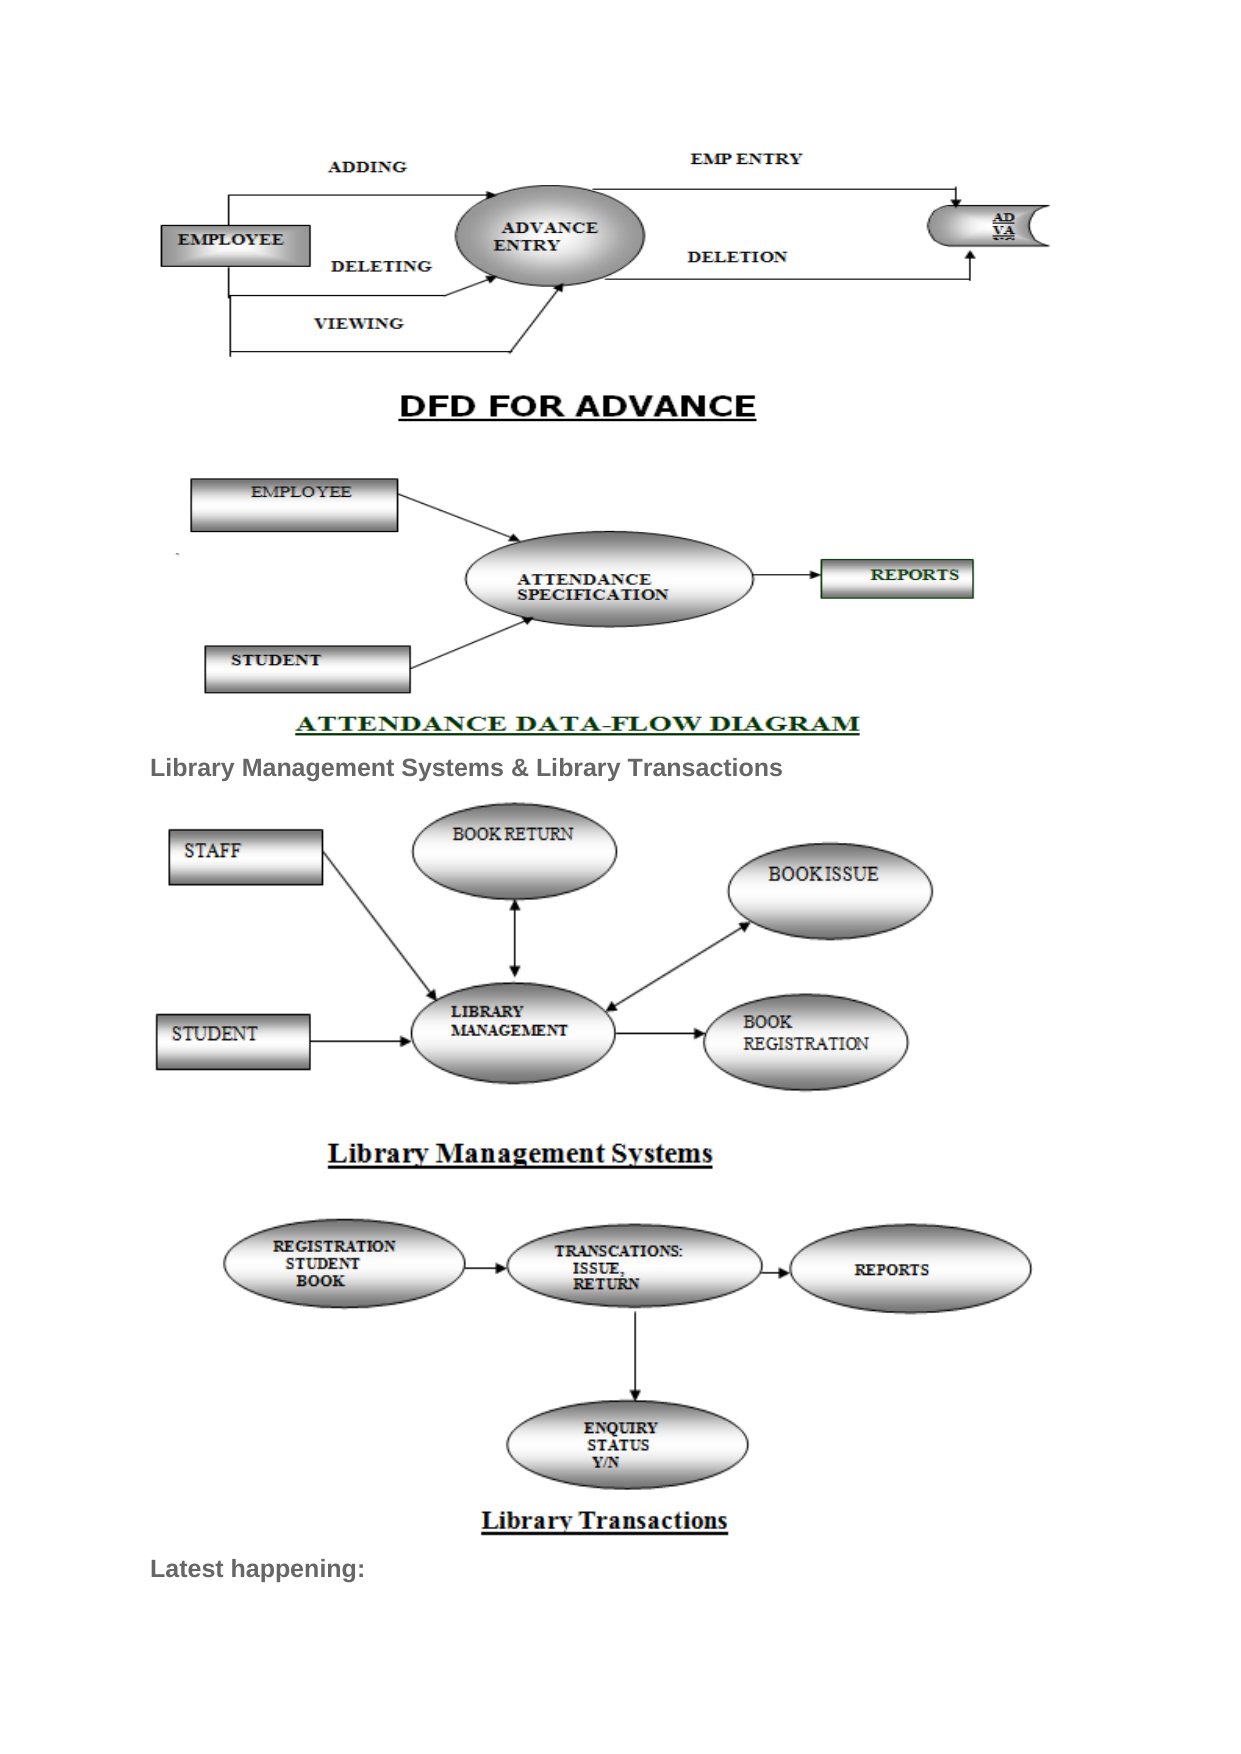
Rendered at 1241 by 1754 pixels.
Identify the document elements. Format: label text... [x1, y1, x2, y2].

picture [150, 150, 1057, 739]
text Library Management Systems & Library Transactions [150, 753, 1090, 782]
picture [150, 796, 1038, 1540]
text Latest happening: [150, 1554, 1090, 1583]
